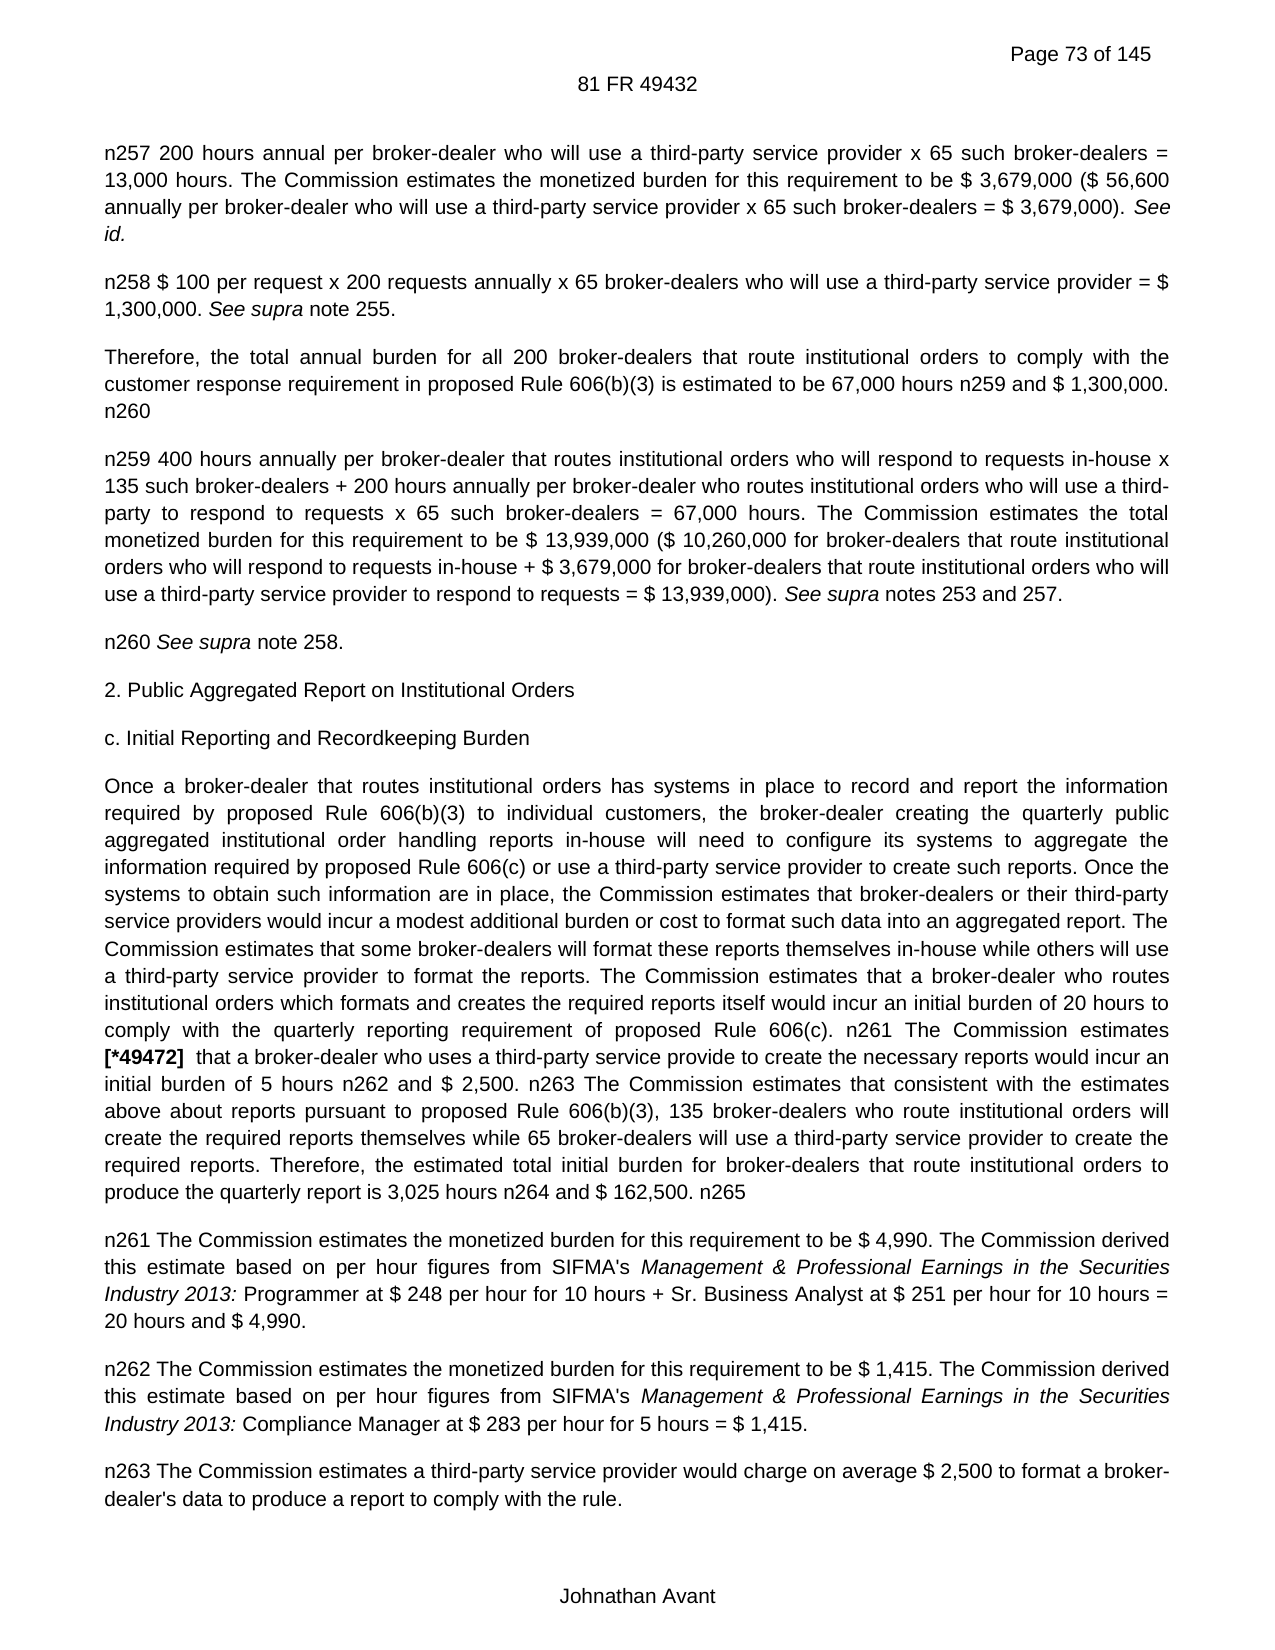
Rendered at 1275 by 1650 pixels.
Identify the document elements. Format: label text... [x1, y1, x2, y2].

text Once a broker-dealer that routes institutional orders has systems in place to record and report the information required by proposed Rule 606(b)(3) to individual customers, the broker-dealer creating the quarterly public aggregated institutional order handling reports in-house will need to configure its systems to aggregate the information required by proposed Rule 606(c) or use a third-party service provider to create such reports. Once the systems to obtain such information are in place, the Commission estimates that broker-dealers or their third-party service providers would incur a modest additional burden or cost to format such data into an aggregated report. The Commission estimates that some broker-dealers will format these reports themselves in-house while others will use a third-party service provider to format the reports. The Commission estimates that a broker-dealer who routes institutional orders which formats and creates the required reports itself would incur an initial burden of 20 hours to comply with the quarterly reporting requirement of proposed Rule 606(c). n261 The Commission estimates [*49472] that a broker-dealer who uses a third-party service provide to create the necessary reports would incur an initial burden of 5 hours n262 and $ 2,500. n263 The Commission estimates that consistent with the estimates above about reports pursuant to proposed Rule 606(b)(3), 135 broker-dealers who route institutional orders will create the required reports themselves while 65 broker-dealers will use a third-party service provider to create the required reports. Therefore, the estimated total initial burden for broker-dealers that route institutional orders to produce the quarterly report is 3,025 hours n264 and $ 162,500. n265 [104, 771, 1171, 1204]
text n263 The Commission estimates a third-party service provider would charge on average $ 2,500 to format a broker-dealer's data to produce a report to comply with the rule. [104, 1456, 1171, 1510]
text n262 The Commission estimates the monetized burden for this requirement to be $ 1,415. The Commission derived this estimate based on per hour figures from SIFMA's Management & Professional Earnings in the Securities Industry 2013: Compliance Manager at $ 283 per hour for 5 hours = $ 1,415. [104, 1354, 1171, 1435]
text 2. Public Aggregated Report on Institutional Orders [104, 675, 1171, 702]
text c. Initial Reporting and Recordkeeping Burden [104, 723, 1171, 750]
text n260 See supra note 258. [104, 627, 1171, 654]
text n258 $ 100 per request x 200 requests annually x 65 broker-dealers who will use a third-party service provider = $ 1,300,000. See supra note 255. [104, 267, 1171, 321]
text n259 400 hours annually per broker-dealer that routes institutional orders who will respond to requests in-house x 135 such broker-dealers + 200 hours annually per broker-dealer who routes institutional orders who will use a third-party to respond to requests x 65 such broker-dealers = 67,000 hours. The Commission estimates the total monetized burden for this requirement to be $ 13,939,000 ($ 10,260,000 for broker-dealers that route institutional orders who will respond to requests in-house + $ 3,679,000 for broker-dealers that route institutional orders who will use a third-party service provider to respond to requests = $ 13,939,000). See supra notes 253 and 257. [104, 444, 1171, 606]
text Therefore, the total annual burden for all 200 broker-dealers that route institutional orders to comply with the customer response requirement in proposed Rule 606(b)(3) is estimated to be 67,000 hours n259 and $ 1,300,000. n260 [104, 342, 1171, 423]
text n257 200 hours annual per broker-dealer who will use a third-party service provider x 65 such broker-dealers = 13,000 hours. The Commission estimates the monetized burden for this requirement to be $ 3,679,000 ($ 56,600 annually per broker-dealer who will use a third-party service provider x 65 such broker-dealers = $ 3,679,000). See id. [104, 137, 1171, 246]
text n261 The Commission estimates the monetized burden for this requirement to be $ 4,990. The Commission derived this estimate based on per hour figures from SIFMA's Management & Professional Earnings in the Securities Industry 2013: Programmer at $ 248 per hour for 10 hours + Sr. Business Analyst at $ 251 per hour for 10 hours = 20 hours and $ 4,990. [104, 1225, 1171, 1333]
